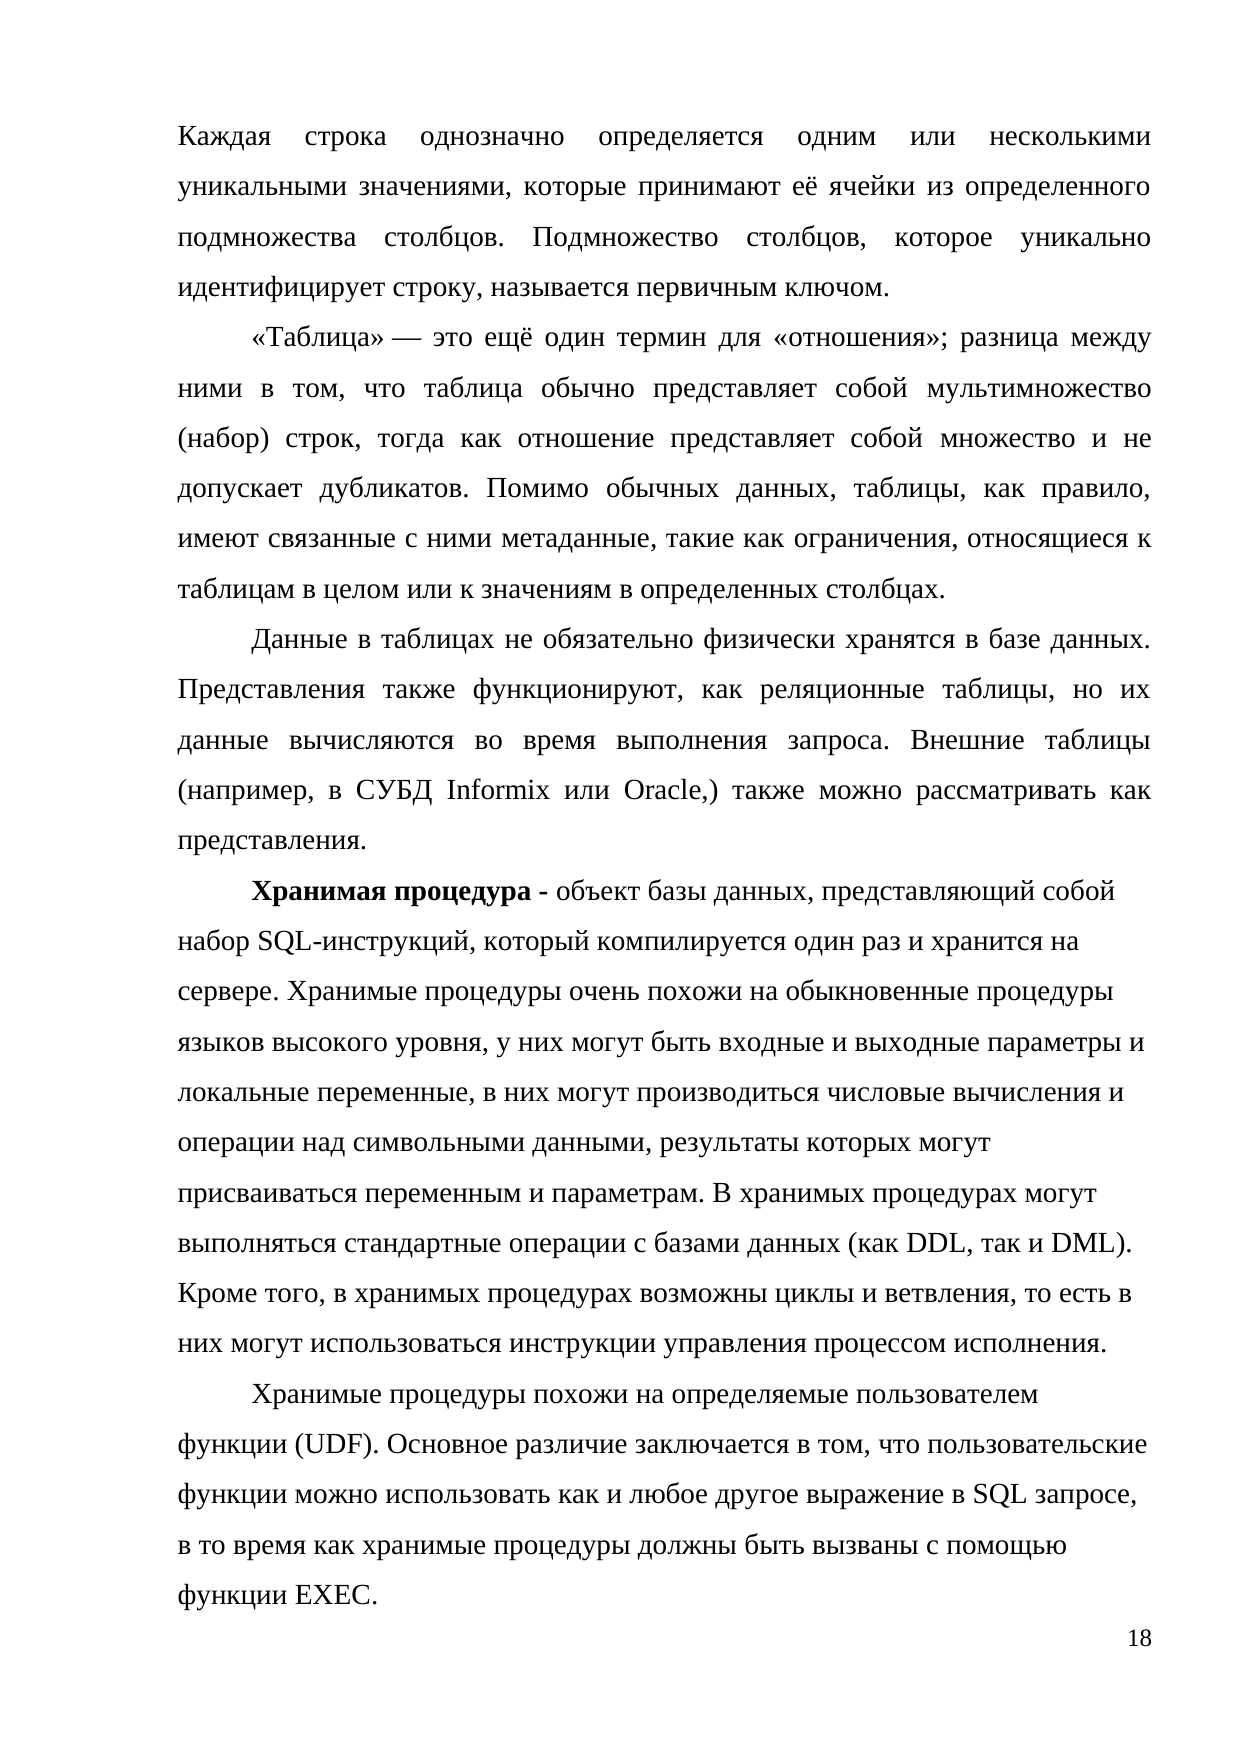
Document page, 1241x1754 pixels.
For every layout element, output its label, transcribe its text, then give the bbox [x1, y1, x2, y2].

text Хранимые процедуры похожи на определяемые пользователем функции (UDF). Основное различие заключается в том, что пользовательские функции можно использовать как и любое другое выражение в SQL запросе, в то время как хранимые процедуры должны быть вызваны с помощью функции EXEC. [177, 1376, 1152, 1611]
text «Таблица» — это ещё один термин для «отношения»; разница между ними в том, что таблица обычно представляет собой мультимножество (набор) строк, тогда как отношение представляет собой множество и не допускает дубликатов. Помимо обычных данных, таблицы, как правило, имеют связанные с ними метаданные, такие как ограничения, относящиеся к таблицам в целом или к значениям в определенных столбцах. [177, 319, 1152, 604]
text Хранимая процедура - объект базы данных, представляющий собой набор SQL-инструкций, который компилируется один раз и хранится на сервере. Хранимые процедуры очень похожи на обыкновенные процедуры языков высокого уровня, у них могут быть входные и выходные параметры и локальные переменные, в них могут производиться числовые вычисления и операции над символьными данными, результаты которых могут присваиваться переменным и параметрам. В хранимых процедурах могут выполняться стандартные операции с базами данных (как DDL, так и DML). Кроме того, в хранимых процедурах возможны циклы и ветвления, то есть в них могут использоваться инструкции управления процессом исполнения. [177, 873, 1152, 1359]
text Данные в таблицах не обязательно физически хранятся в базе данных. Представления также функционируют, как реляционные таблицы, но их данные вычисляются во время выполнения запроса. Внешние таблицы (например, в СУБД Informix или Oracle,) также можно рассматривать как представления. [177, 621, 1152, 856]
